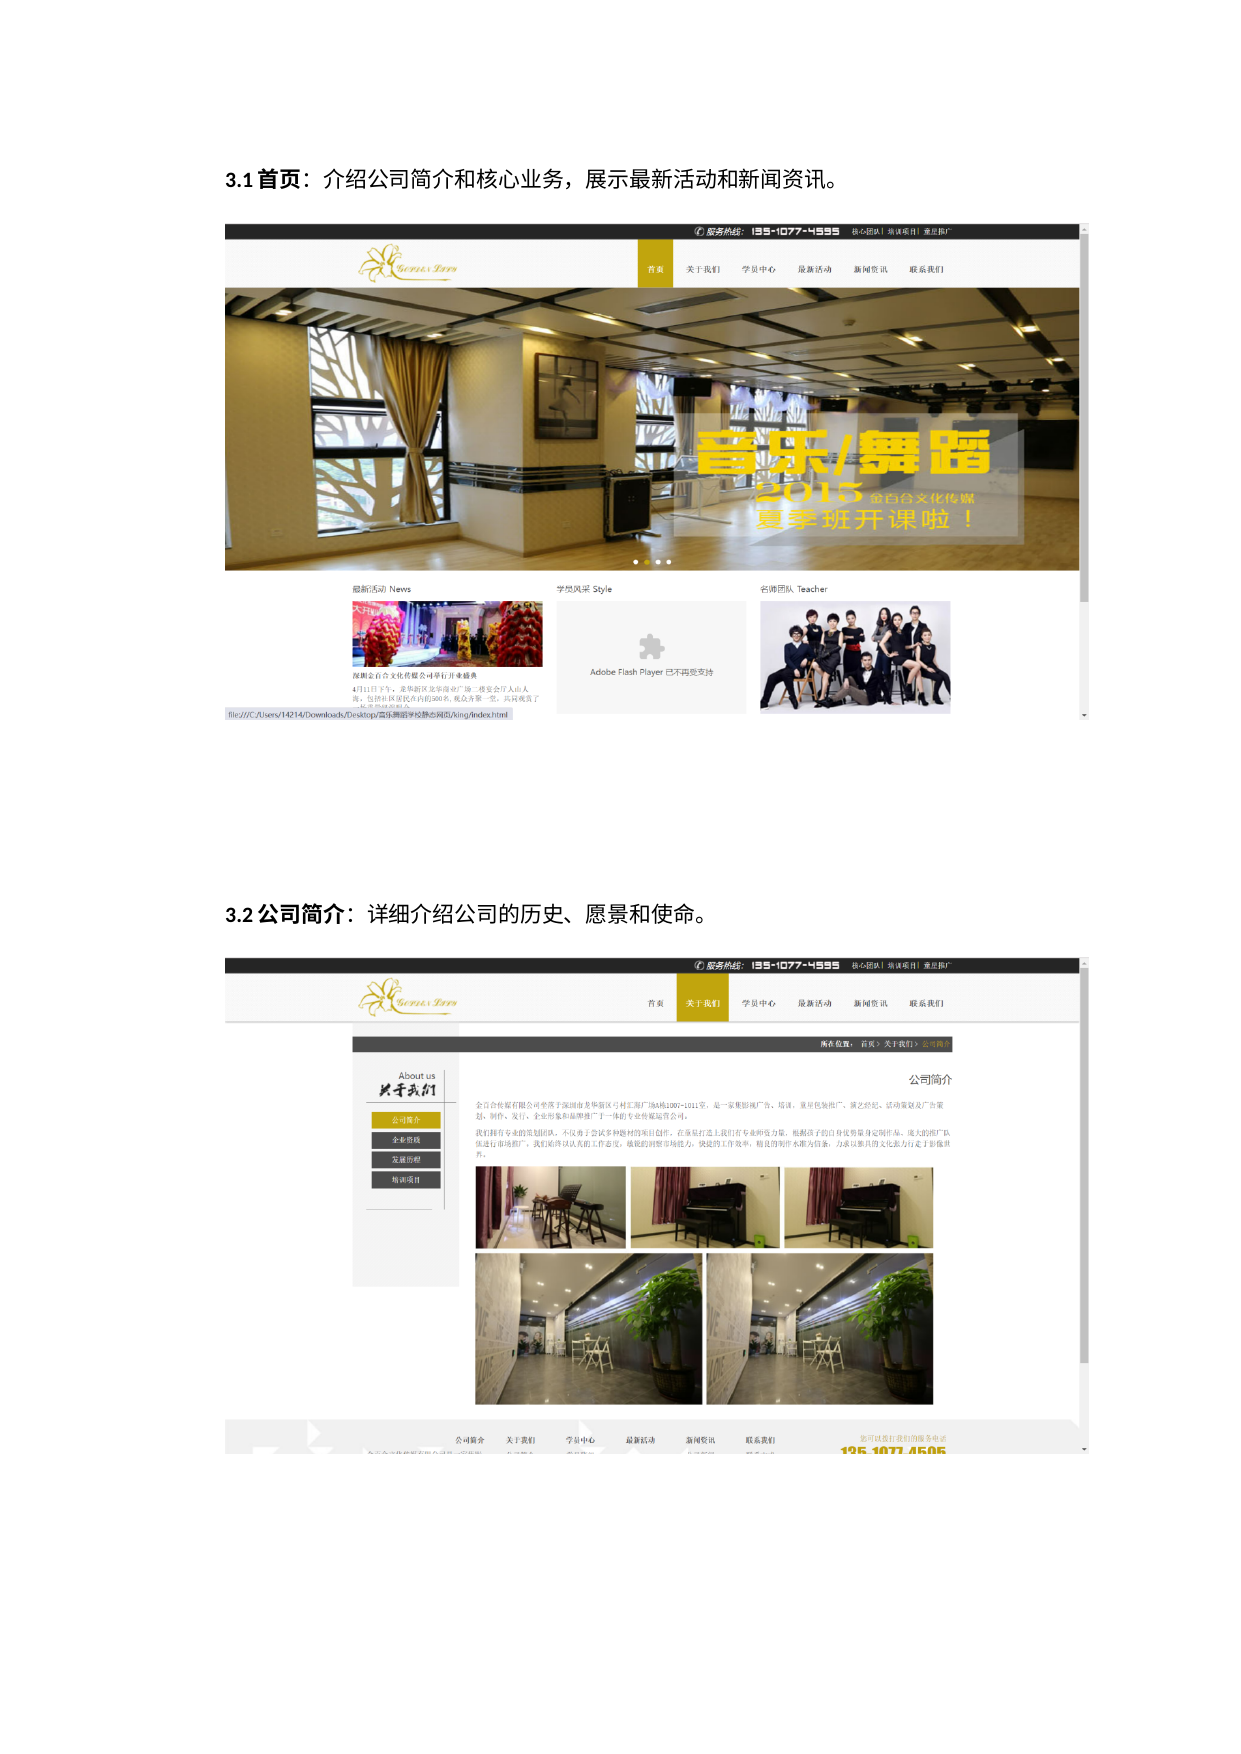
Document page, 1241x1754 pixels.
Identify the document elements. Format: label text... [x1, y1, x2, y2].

list 3.1首页：介绍公司简介和核心业务，展示最新活动和新闻资讯。 [225, 162, 1053, 194]
picture [225, 223, 1089, 720]
picture [225, 957, 1089, 1454]
list 3.2公司简介：详细介绍公司的历史、愿景和使命。 [225, 896, 1053, 929]
